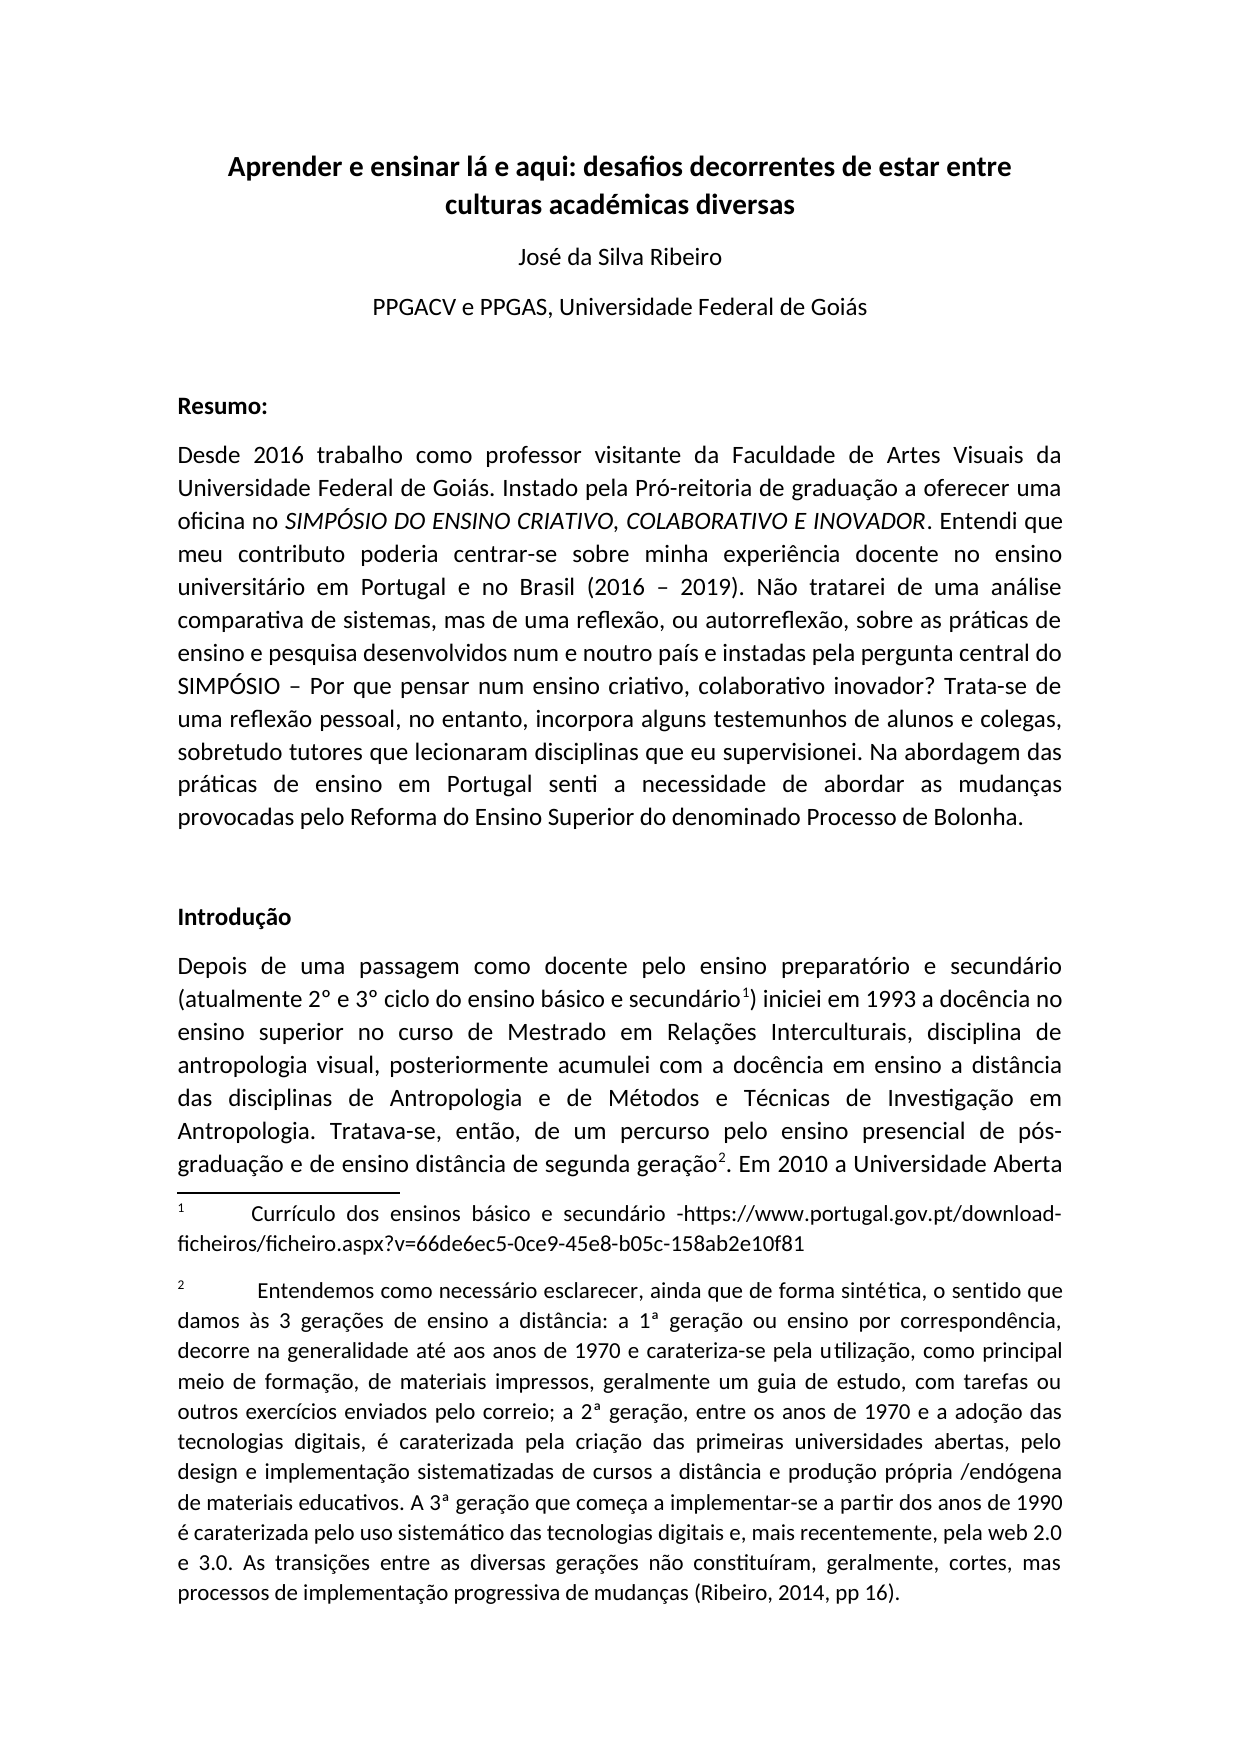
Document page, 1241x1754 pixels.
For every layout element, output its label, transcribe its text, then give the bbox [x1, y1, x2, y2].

text José da Silva Ribeiro [177, 241, 1063, 272]
text Depois de uma passagem como docente pelo ensino preparatório e secundário (atualmente 2º e 3º ciclo do ensino básico e secundário) iniciei em 1993 a docência no ensino superior no curso de Mestrado em Relações Interculturais, disciplina de antropologia visual, posteriormente acumulei com a docência em ensino a distância das disciplinas de Antropologia e de Métodos e Técnicas de Investigação em Antropologia. Tratava-se, então, de um percurso pelo ensino presencial de pós-graduação e de ensino distância de segunda geração. Em 2010 a Universidade Aberta de Portugal passa por uma profunda mudança decorrente do Processo de Bolonha e pela criação e implementação do Modelo Pedagógico e Virtual. Foi no quadro destas mudanças que desenvolvi minha atividade de pesquisa, ensino e extensão (serviço à comunidade) entre 2010 e 2015. [177, 950, 1063, 1178]
text Desde 2016 trabalho como professor visitante da Faculdade de Artes Visuais da Universidade Federal de Goiás. Instado pela Pró-reitoria de graduação a oferecer uma oficina no SIMPÓSIO DO ENSINO CRIATIVO, COLABORATIVO E INOVADOR. Entendi que meu contributo poderia centrar-se sobre minha experiência docente no ensino universitário em Portugal e no Brasil (2016 – 2019). Não tratarei de uma análise comparativa de sistemas, mas de uma reflexão, ou autorreflexão, sobre as práticas de ensino e pesquisa desenvolvidos num e noutro país e instadas pela pergunta central do SIMPÓSIO – Por que pensar num ensino criativo, colaborativo inovador? Trata-se de uma reflexão pessoal, no entanto, incorpora alguns testemunhos de alunos e colegas, sobretudo tutores que lecionaram disciplinas que eu supervisionei. Na abordagem das práticas de ensino em Portugal senti a necessidade de abordar as mudanças provocadas pelo Reforma do Ensino Superior do denominado Processo de Bolonha. [177, 439, 1063, 832]
text Resumo: [177, 390, 1063, 420]
text PPGACV e PPGAS, Universidade Federal de Goiás [177, 291, 1063, 321]
text Aprender e ensinar lá e aqui: desafios decorrentes de estar entre culturas académicas diversas [177, 148, 1063, 222]
text Introdução [177, 901, 1063, 931]
